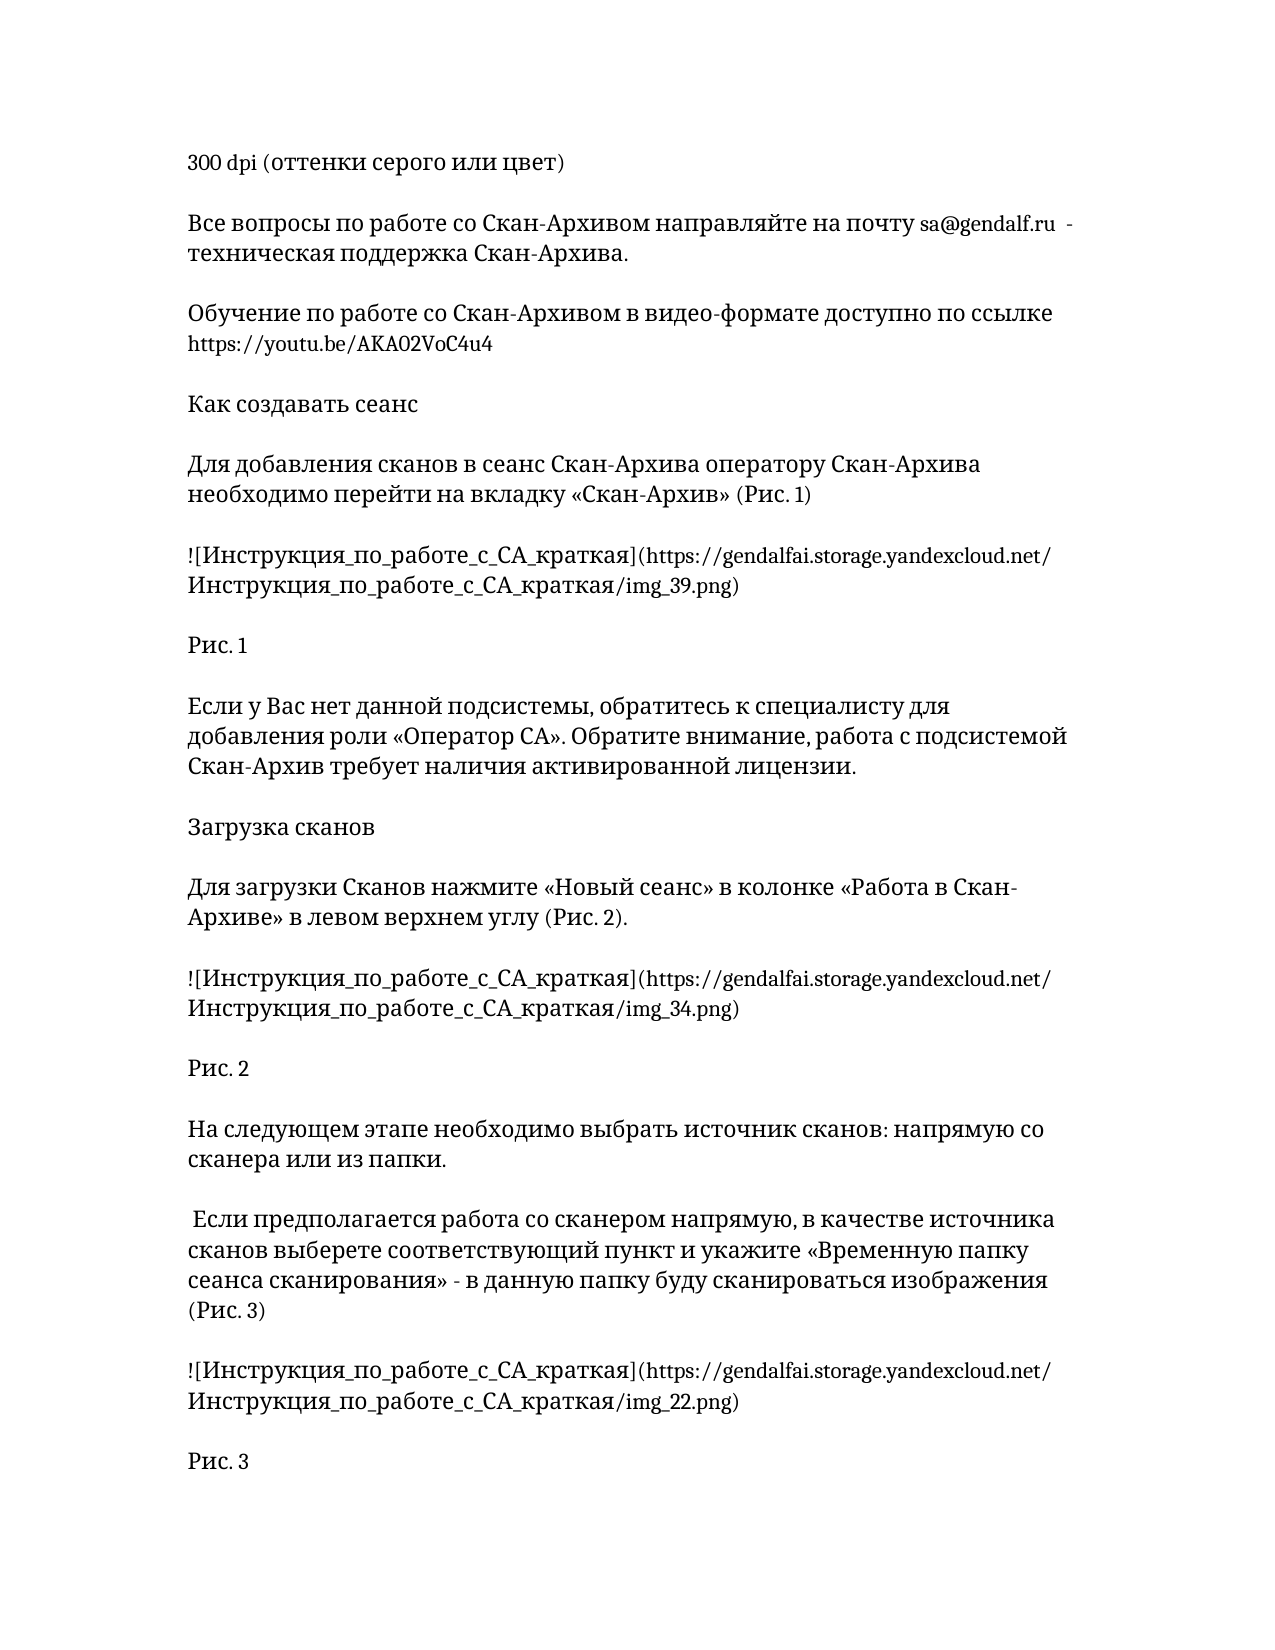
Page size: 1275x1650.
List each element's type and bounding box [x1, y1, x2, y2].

text [187, 150, 1087, 1475]
